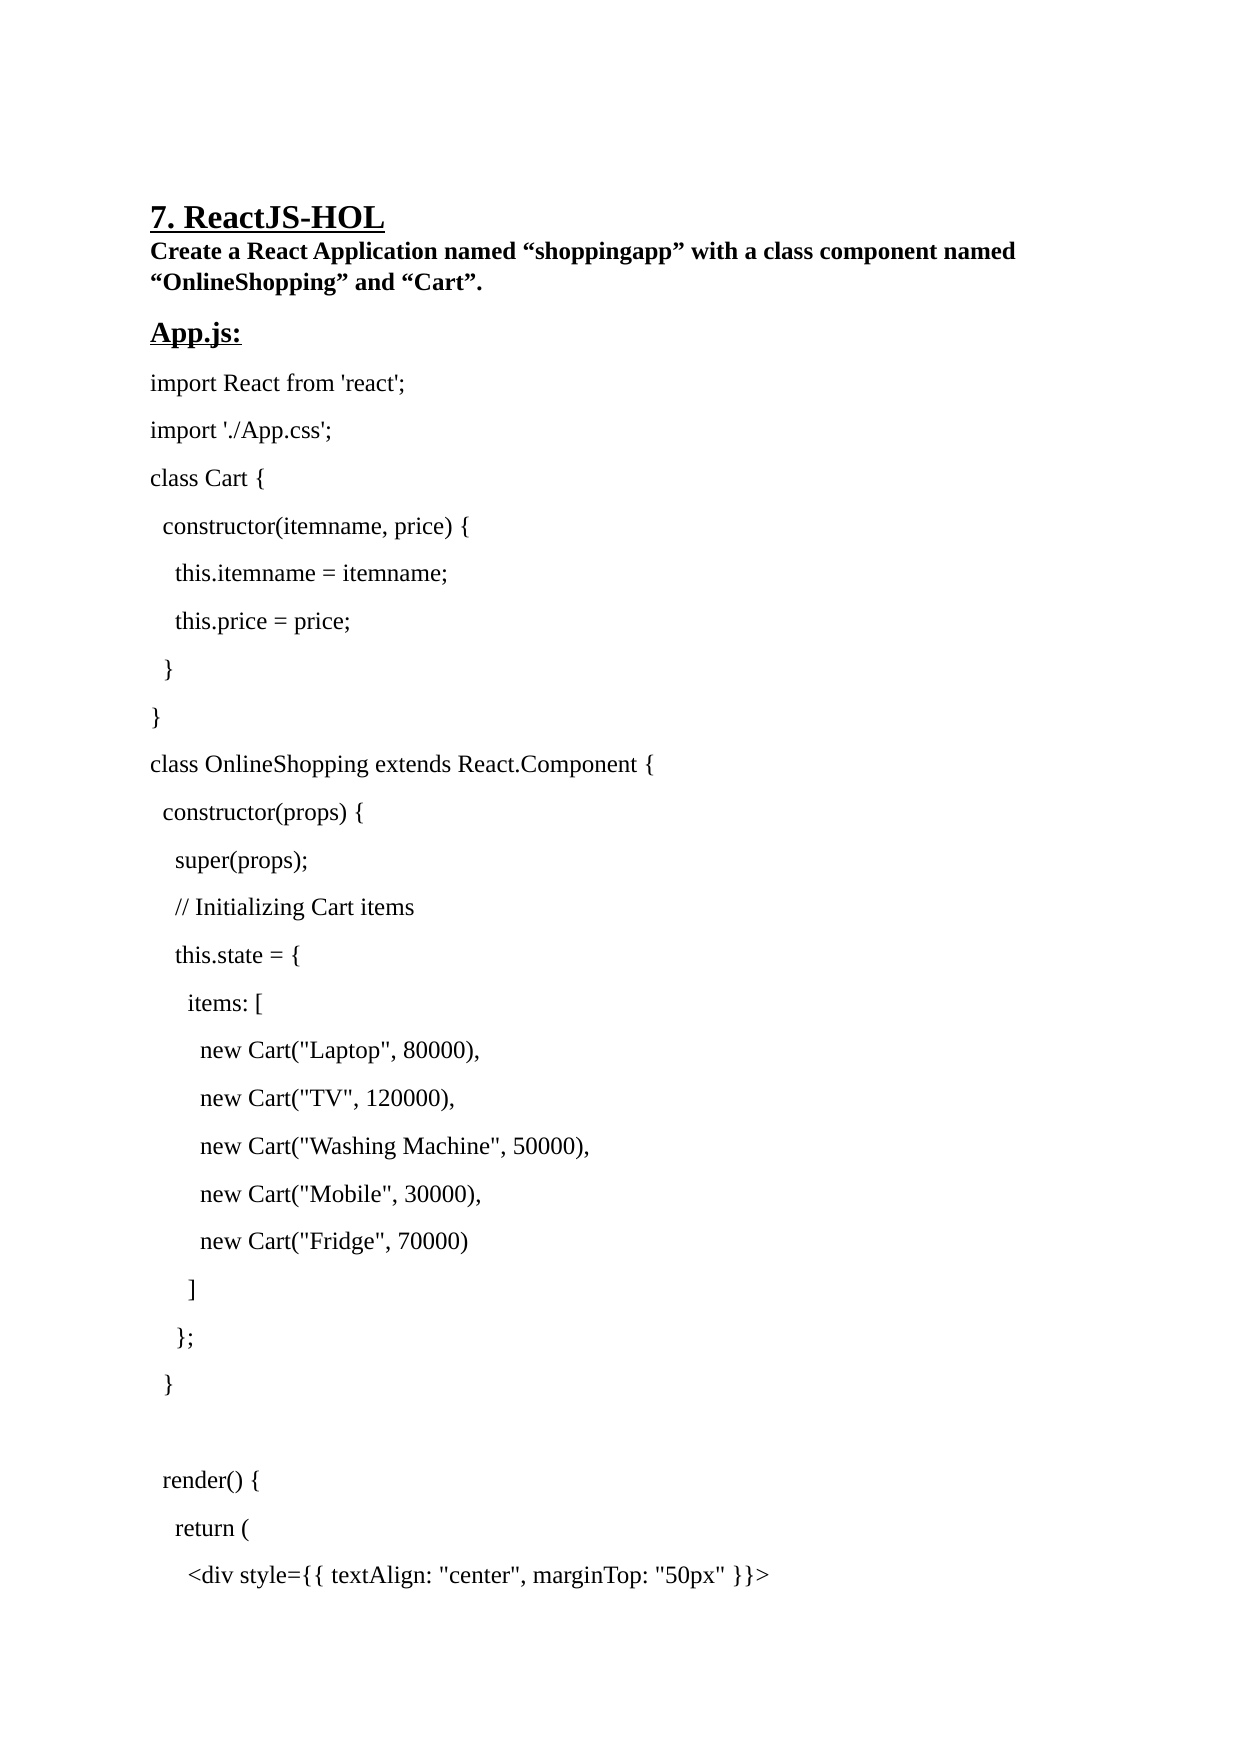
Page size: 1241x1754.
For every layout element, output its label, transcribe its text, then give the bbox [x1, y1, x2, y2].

text new Cart("TV", 120000), [150, 1083, 1090, 1112]
text } [150, 654, 1090, 683]
text this.price = price; [150, 606, 1090, 635]
text } [150, 1369, 1090, 1398]
text ] [150, 1274, 1090, 1303]
text render() { [150, 1465, 1090, 1494]
text constructor(itemname, price) { [150, 511, 1090, 539]
text import './App.css'; [150, 415, 1090, 444]
text super(props); [150, 845, 1090, 873]
text new Cart("Laptop", 80000), [150, 1036, 1090, 1064]
text // Initializing Cart items [150, 892, 1090, 921]
text return ( [150, 1513, 1090, 1541]
text import React from 'react'; [150, 368, 1090, 396]
text this.state = { [150, 940, 1090, 969]
text } [150, 702, 1090, 730]
text new Cart("Mobile", 30000), [150, 1179, 1090, 1207]
text constructor(props) { [150, 797, 1090, 826]
text <div style={{ textAlign: "center", marginTop: "50px" }}> [150, 1560, 1090, 1589]
text class OnlineShopping extends React.Component { [150, 749, 1090, 778]
text class Cart { [150, 463, 1090, 492]
text 7. ReactJS-HOL [150, 198, 1090, 236]
text items: [ [150, 988, 1090, 1017]
text new Cart("Washing Machine", 50000), [150, 1131, 1090, 1160]
text new Cart("Fridge", 70000) [150, 1226, 1090, 1255]
text App.js: [150, 315, 1090, 348]
text this.itemname = itemname; [150, 558, 1090, 587]
text Create a React Application named “shoppingapp” with a class component named “OnlineShopping” and “Cart”. [150, 236, 1090, 296]
text }; [150, 1322, 1090, 1351]
